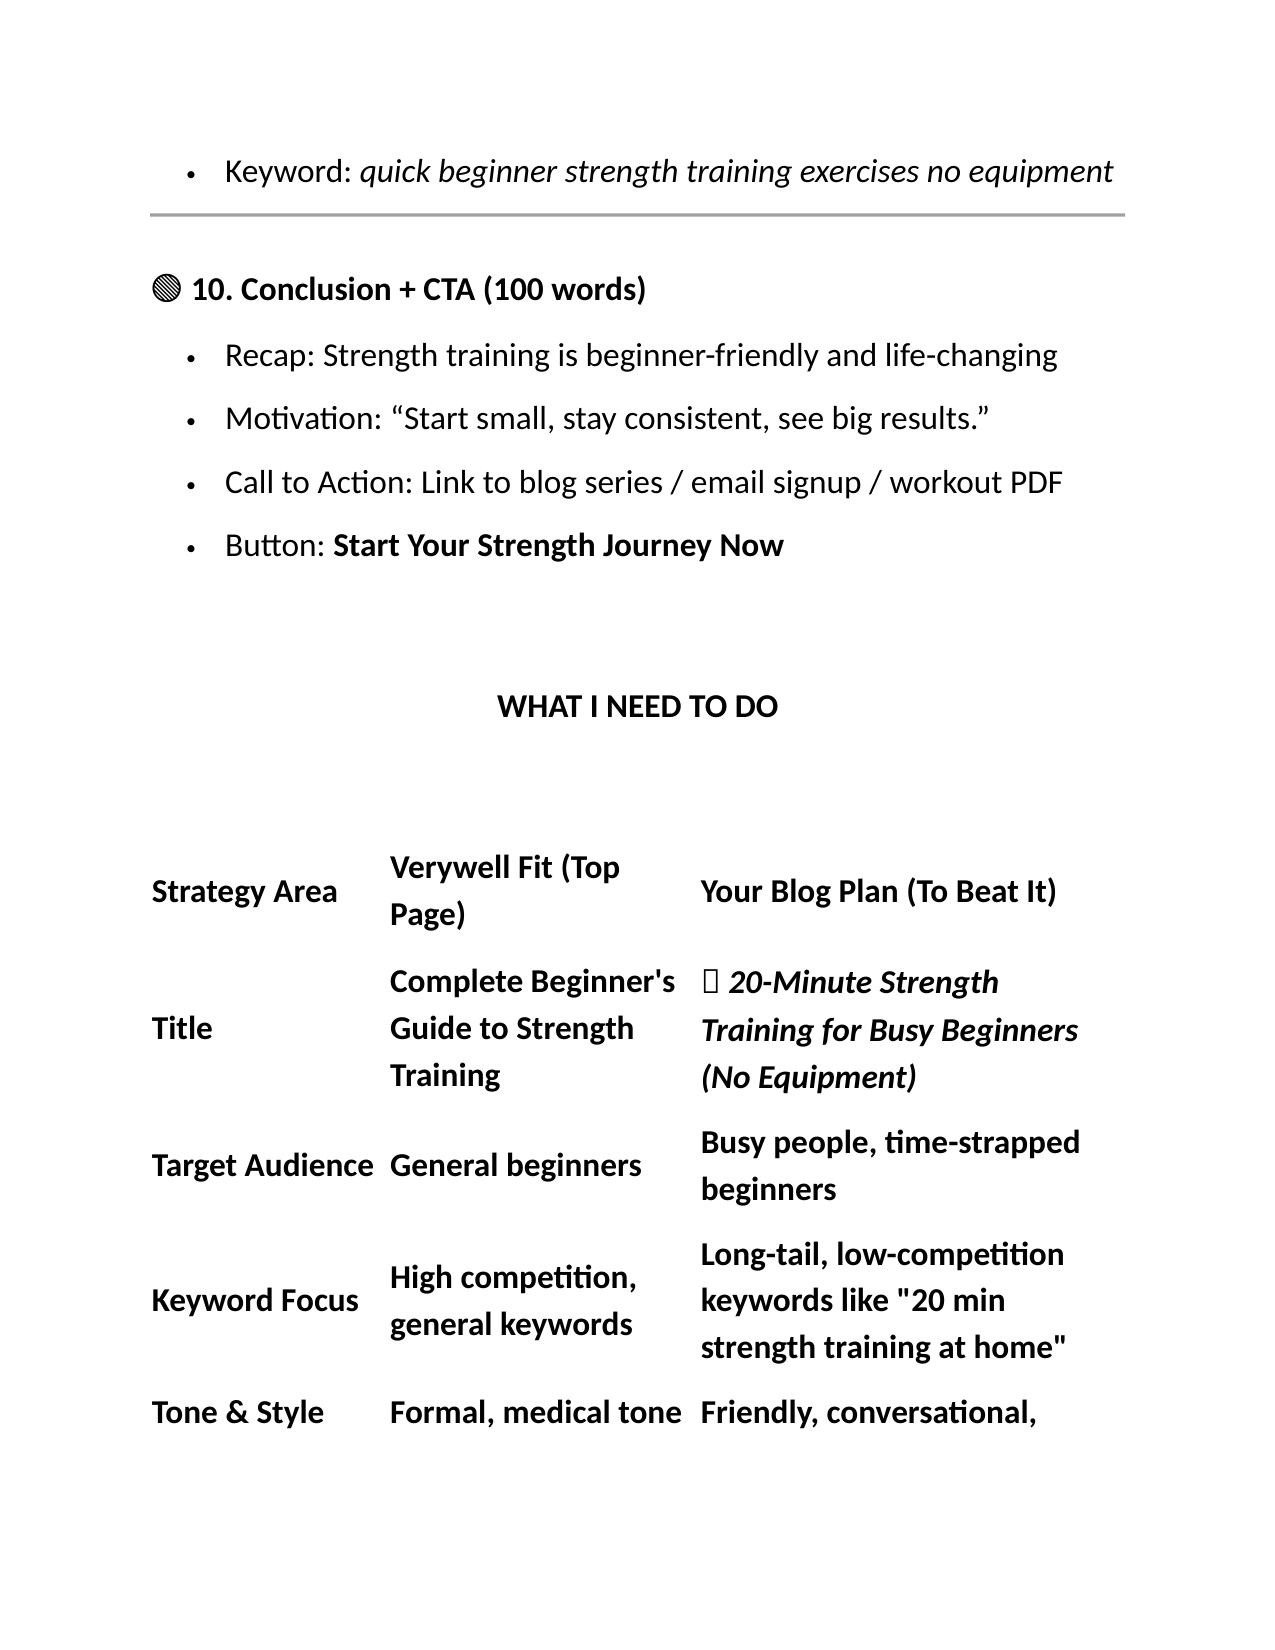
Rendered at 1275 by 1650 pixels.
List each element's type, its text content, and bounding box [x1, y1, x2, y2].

table_cell Title [150, 956, 388, 1119]
list Recap: Strength training is beginner-friendly and life-changing [187, 334, 1125, 375]
list Button: Start Your Strength Journey Now [187, 524, 1125, 565]
list Keyword: quick beginner strength training exercises no equipment [187, 150, 1125, 191]
table_cell 🔥 20-Minute Strength Training for Busy Beginners (No Equipment) [699, 956, 1125, 1119]
table_cell Busy people, time-strapped beginners [699, 1120, 1125, 1231]
table_header Verywell Fit (Top Page) [389, 845, 699, 956]
list Motivation: “Start small, stay consistent, see big results.” [187, 397, 1125, 438]
table_cell High competition, general keywords [389, 1231, 699, 1389]
table_cell Keyword Focus [150, 1231, 388, 1389]
table_header Strategy Area [150, 845, 388, 956]
table_cell Target Audience [150, 1120, 388, 1231]
table_cell Formal, medical tone [389, 1389, 699, 1454]
list Call to Action: Link to blog series / email signup / workout PDF [187, 461, 1125, 502]
text WHAT I NEED TO DO [150, 684, 1125, 725]
table_cell Tone & Style [150, 1389, 388, 1454]
table_cell Friendly, conversational, motivating [699, 1389, 1125, 1454]
table_cell Long-tail, low-competition keywords like "20 min strength training at home" [699, 1231, 1125, 1389]
table_header Your Blog Plan (To Beat It) [699, 845, 1125, 956]
table_cell Complete Beginner's Guide to Strength Training [389, 956, 699, 1119]
text 🟢 10. Conclusion + CTA (100 words) [150, 265, 1125, 311]
table_cell General beginners [389, 1120, 699, 1231]
